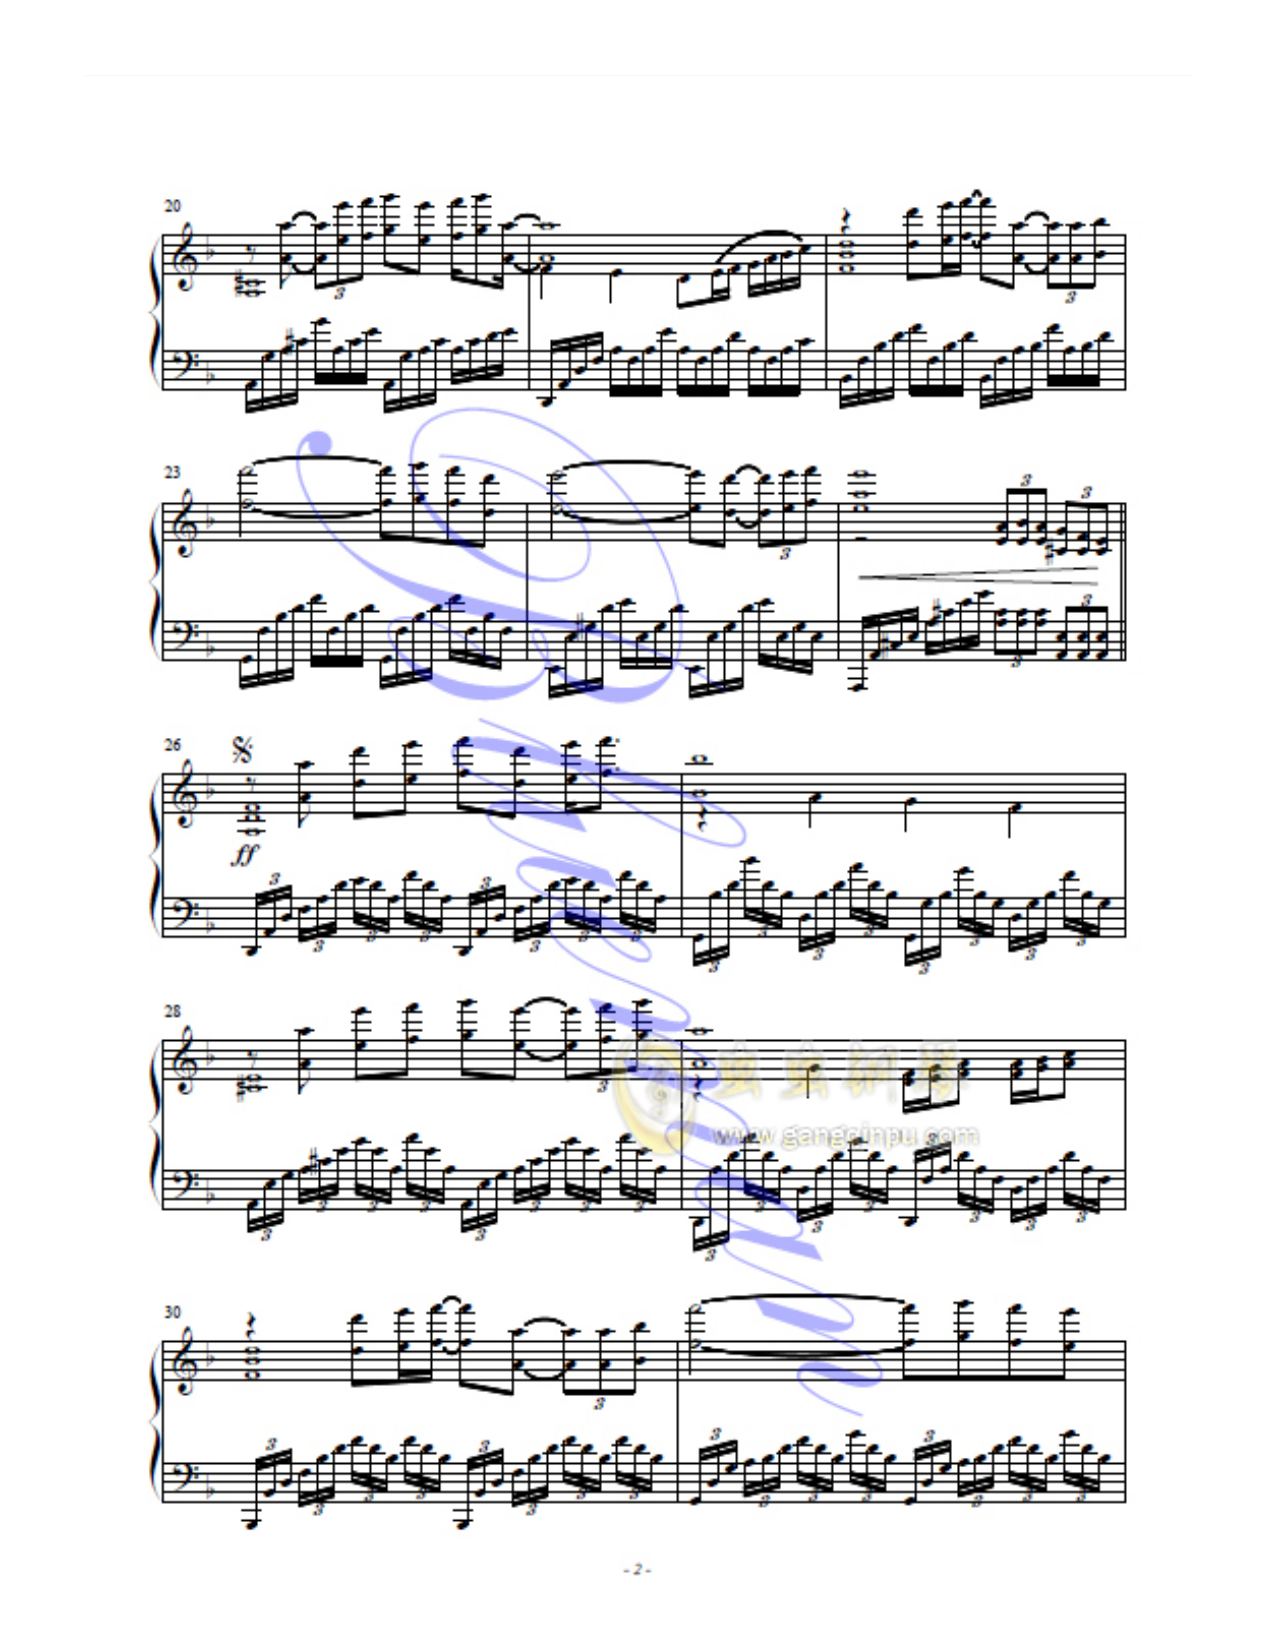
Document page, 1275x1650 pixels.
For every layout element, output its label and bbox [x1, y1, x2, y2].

picture [83, 75, 1192, 1576]
